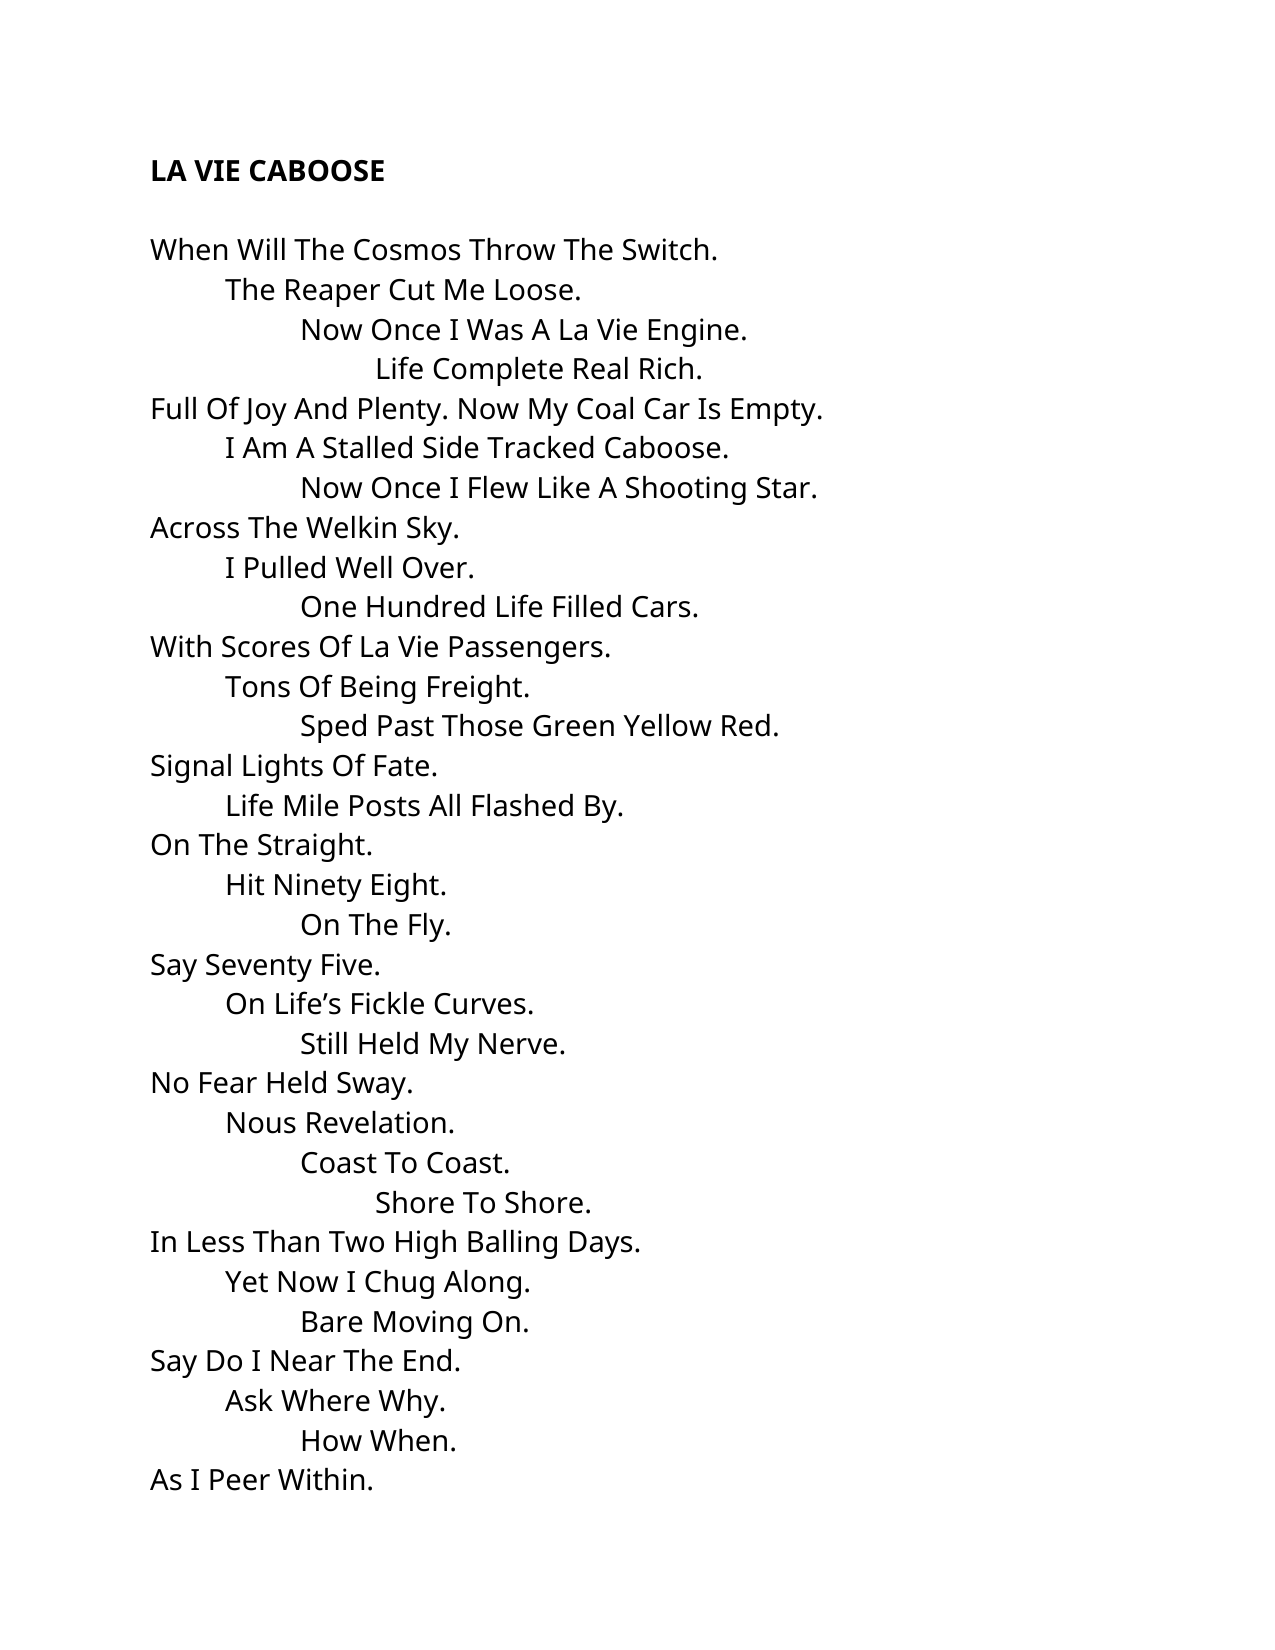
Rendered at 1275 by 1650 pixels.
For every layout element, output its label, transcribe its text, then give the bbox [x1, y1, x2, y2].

text On The Fly. [225, 904, 1125, 944]
text Coast To Coast. [225, 1142, 1125, 1182]
text Life Complete Real Rich. [300, 348, 1125, 388]
text Sped Past Those Green Yellow Red. [225, 706, 1125, 745]
text One Hundred Life Filled Cars. [225, 587, 1125, 626]
text When Will The Cosmos Throw The Switch. [150, 229, 1125, 269]
text Full Of Joy And Plenty. Now My Coal Car Is Empty. [150, 388, 1125, 428]
text Now Once I Flew Like A Shooting Star. [225, 467, 1125, 507]
text LA VIE CABOOSE [150, 150, 1125, 190]
text No Fear Held Sway. [150, 1063, 1125, 1102]
text Now Once I Was A La Vie Engine. [225, 309, 1125, 348]
text As I Peer Within. [150, 1460, 1125, 1499]
text Across The Welkin Sky. [150, 507, 1125, 547]
text Still Held My Nerve. [225, 1023, 1125, 1063]
text I Pulled Well Over. [150, 547, 1125, 587]
text How When. [225, 1420, 1125, 1460]
text Hit Ninety Eight. [150, 864, 1125, 904]
text Life Mile Posts All Flashed By. [150, 785, 1125, 825]
text Say Do I Near The End. [150, 1341, 1125, 1380]
text Shore To Shore. [300, 1182, 1125, 1222]
text Signal Lights Of Fate. [150, 745, 1125, 785]
text With Scores Of La Vie Passengers. [150, 626, 1125, 666]
text Say Seventy Five. [150, 944, 1125, 983]
text Tons Of Being Freight. [150, 666, 1125, 706]
text In Less Than Two High Balling Days. [150, 1222, 1125, 1261]
text On Life’s Fickle Curves. [150, 983, 1125, 1023]
text On The Straight. [150, 825, 1125, 864]
text Bare Moving On. [225, 1301, 1125, 1341]
text I Am A Stalled Side Tracked Caboose. [150, 428, 1125, 467]
text Nous Revelation. [150, 1102, 1125, 1142]
text The Reaper Cut Me Loose. [150, 269, 1125, 309]
text Ask Where Why. [150, 1380, 1125, 1420]
text Yet Now I Chug Along. [150, 1261, 1125, 1301]
